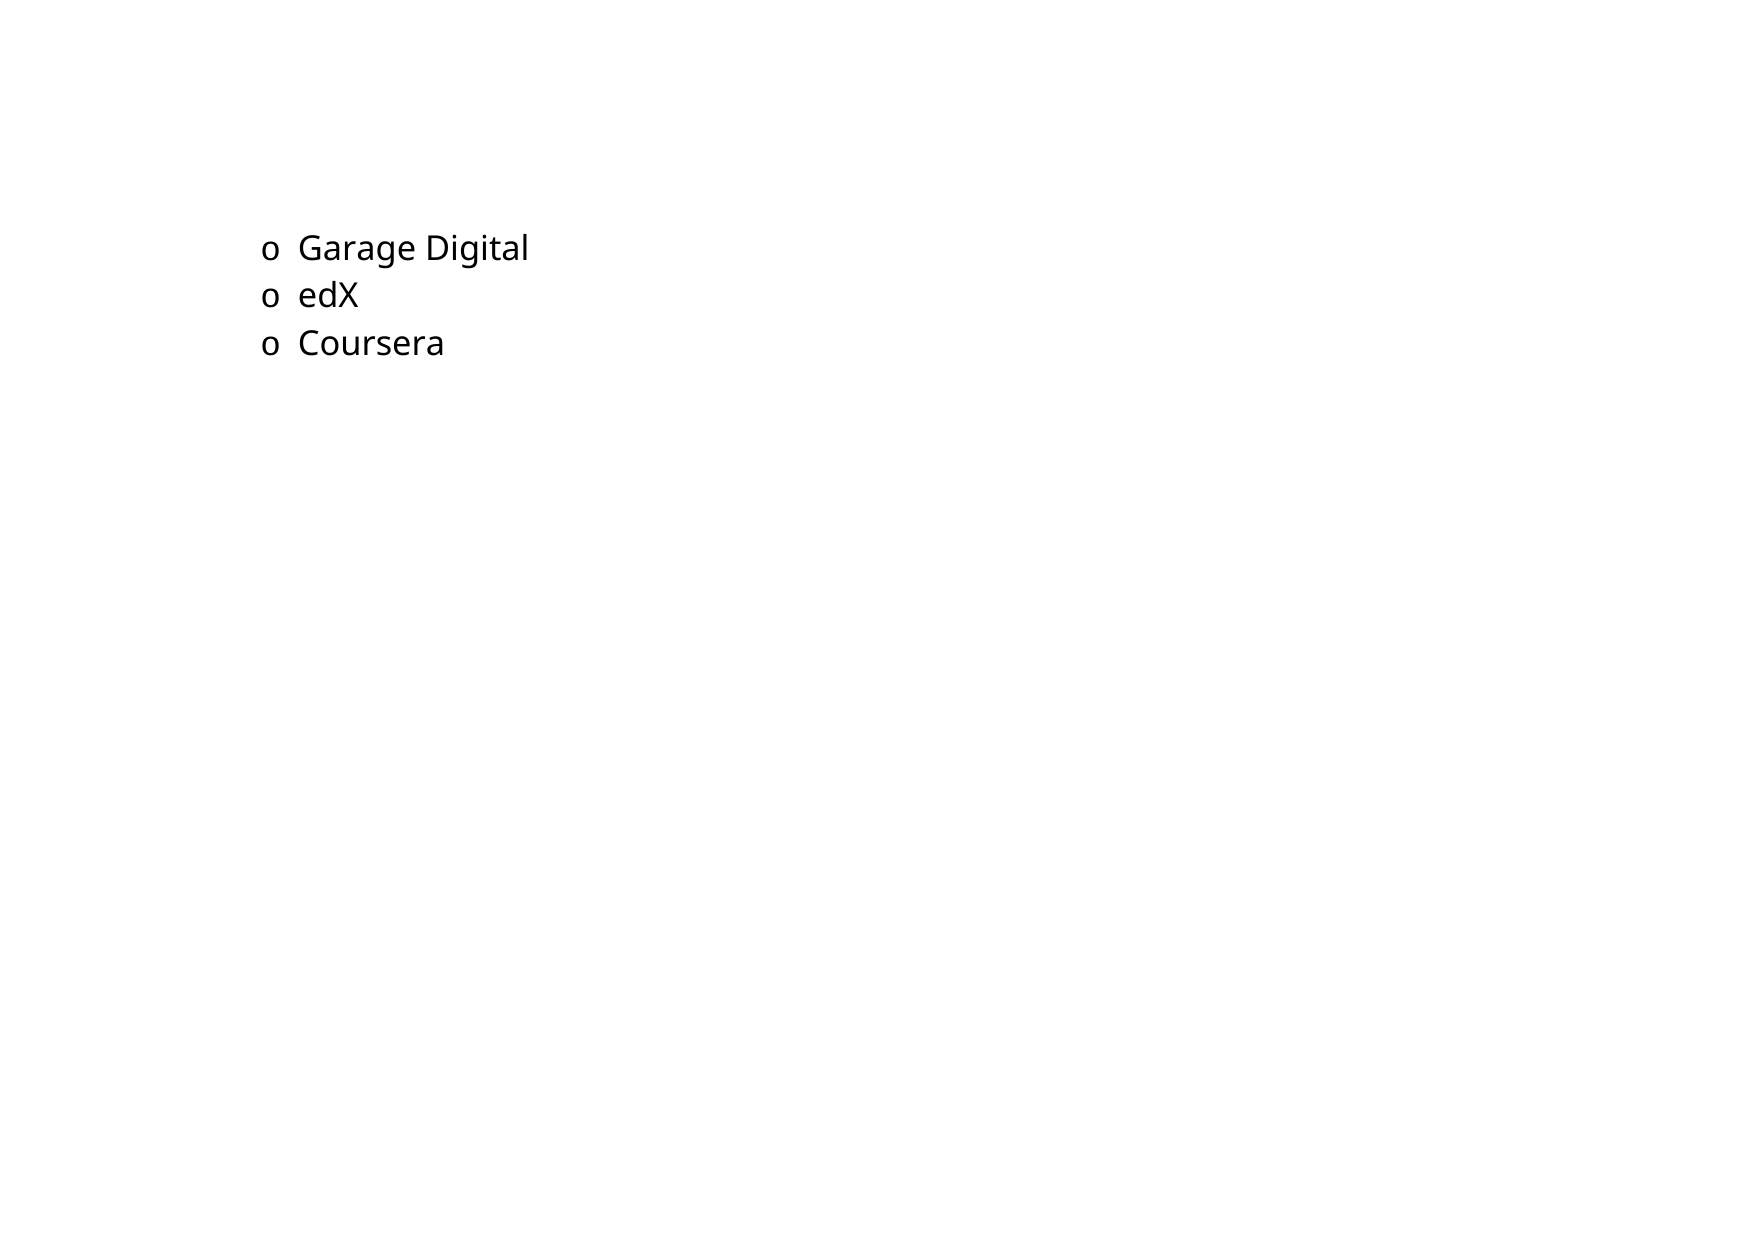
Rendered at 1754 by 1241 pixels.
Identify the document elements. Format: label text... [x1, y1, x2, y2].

list Coursera [260, 318, 1606, 365]
list Garage Digital [260, 224, 1606, 271]
list edX [260, 271, 1606, 318]
